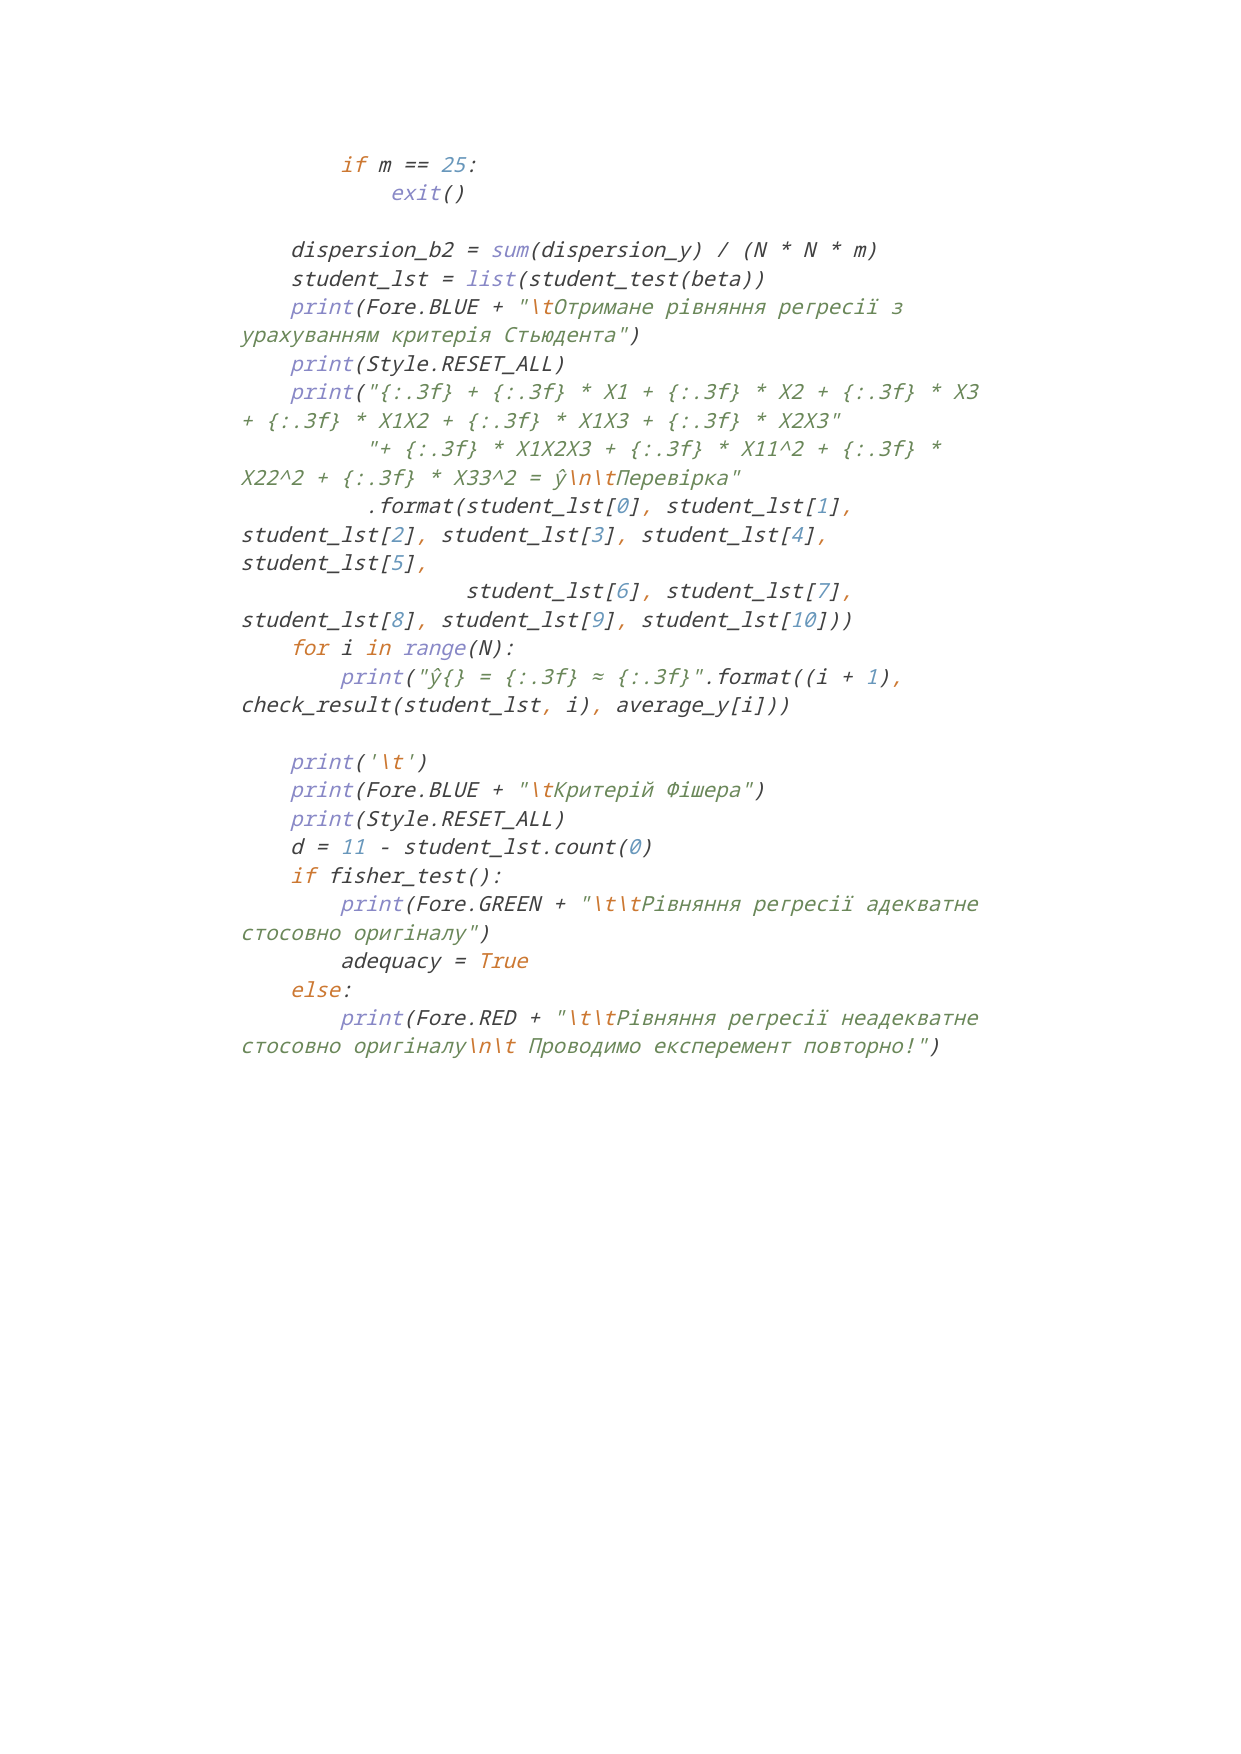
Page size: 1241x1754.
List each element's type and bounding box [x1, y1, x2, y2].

text [240, 150, 1000, 1060]
